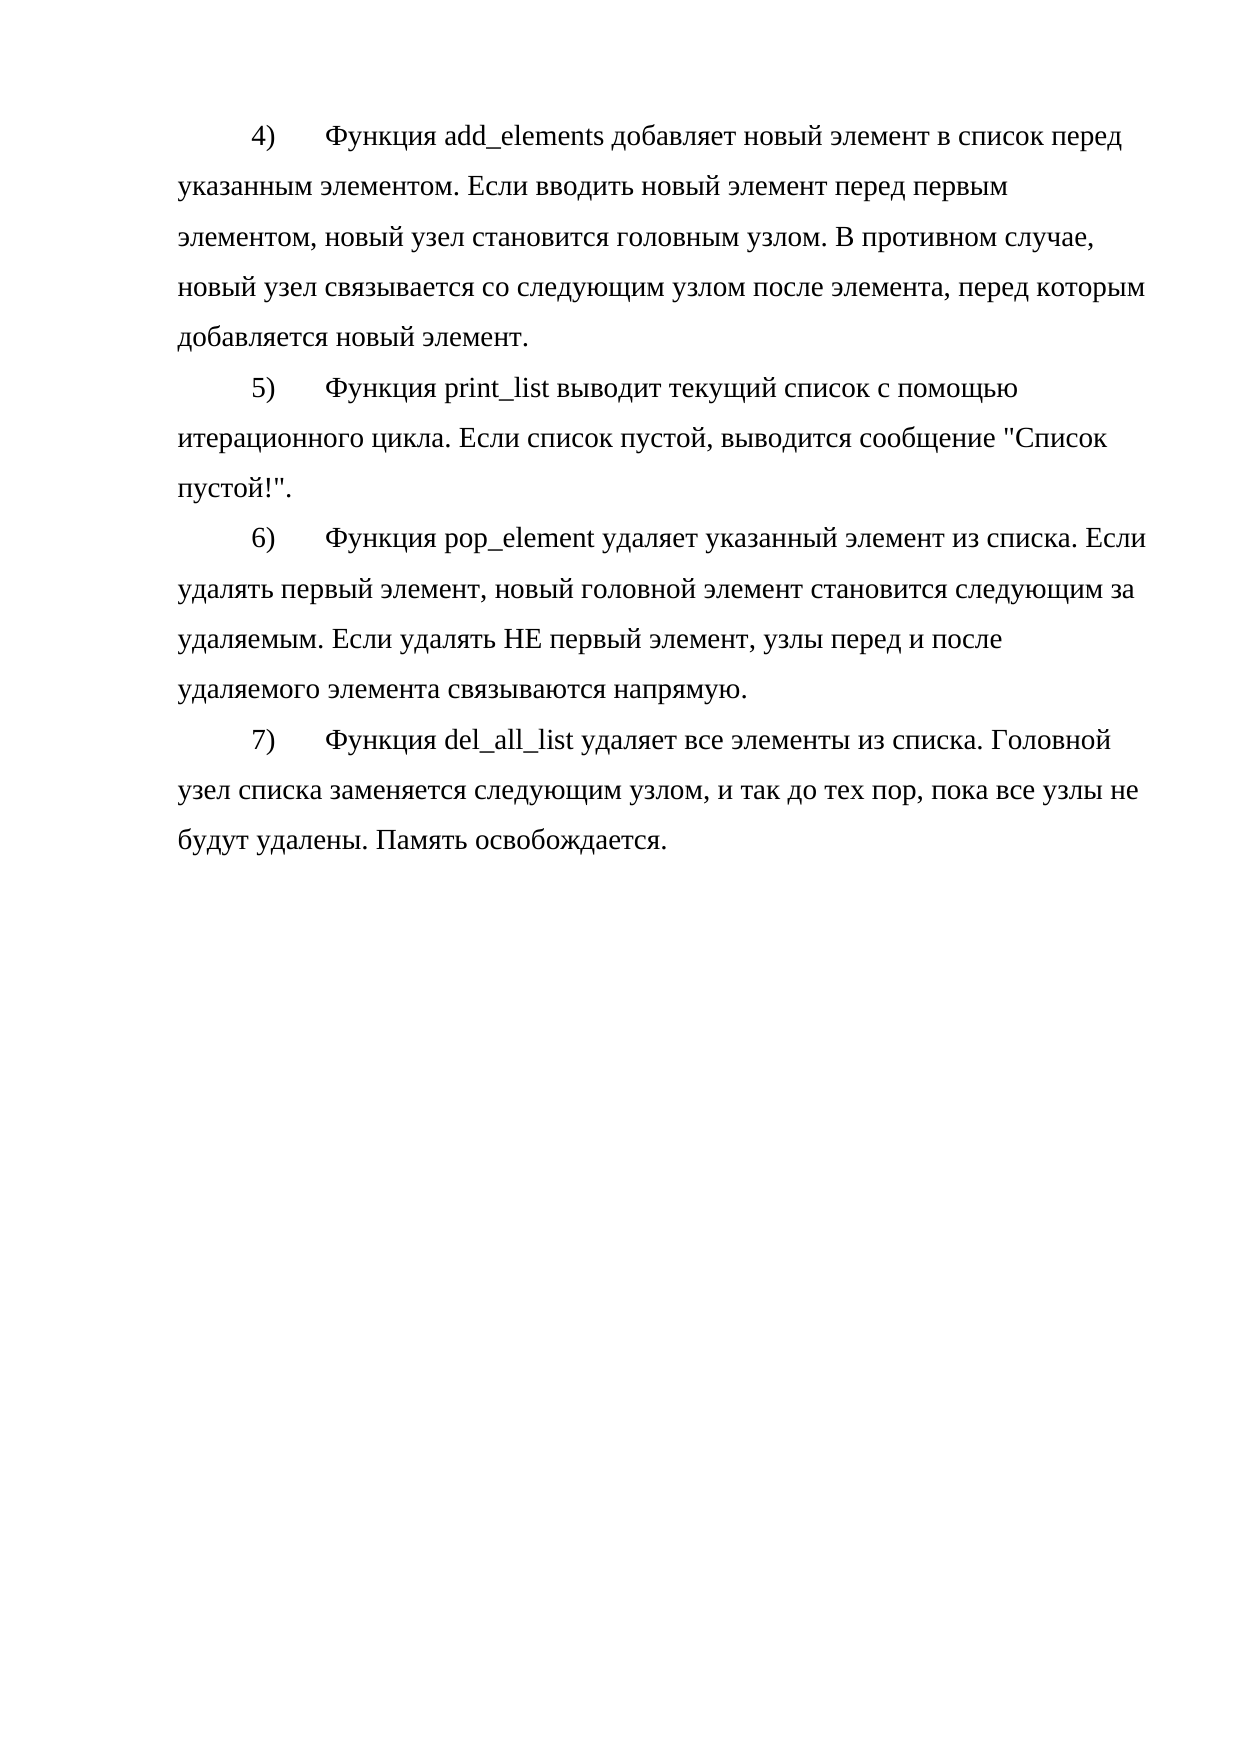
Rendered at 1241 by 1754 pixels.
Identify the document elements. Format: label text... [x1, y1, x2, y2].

list Функция add_elements добавляет новый элемент в список перед указанным элементом. Если вводить новый элемент перед первым элементом, новый узел становится головным узлом. В противном случае, новый узел связывается со следующим узлом после элемента, перед которым добавляется новый элемент. [177, 118, 1152, 353]
list Функция print_list выводит текущий список с помощью итерационного цикла. Если список пустой, выводится сообщение "Список пустой!". [177, 370, 1152, 504]
list Функция del_all_list удаляет все элементы из списка. Головной узел списка заменяется следующим узлом, и так до тех пор, пока все узлы не будут удалены. Память освобождается. [177, 722, 1152, 856]
list Функция pop_element удаляет указанный элемент из списка. Если удалять первый элемент, новый головной элемент становится следующим за удаляемым. Если удалять НЕ первый элемент, узлы перед и после удаляемого элемента связываются напрямую. [177, 521, 1152, 705]
